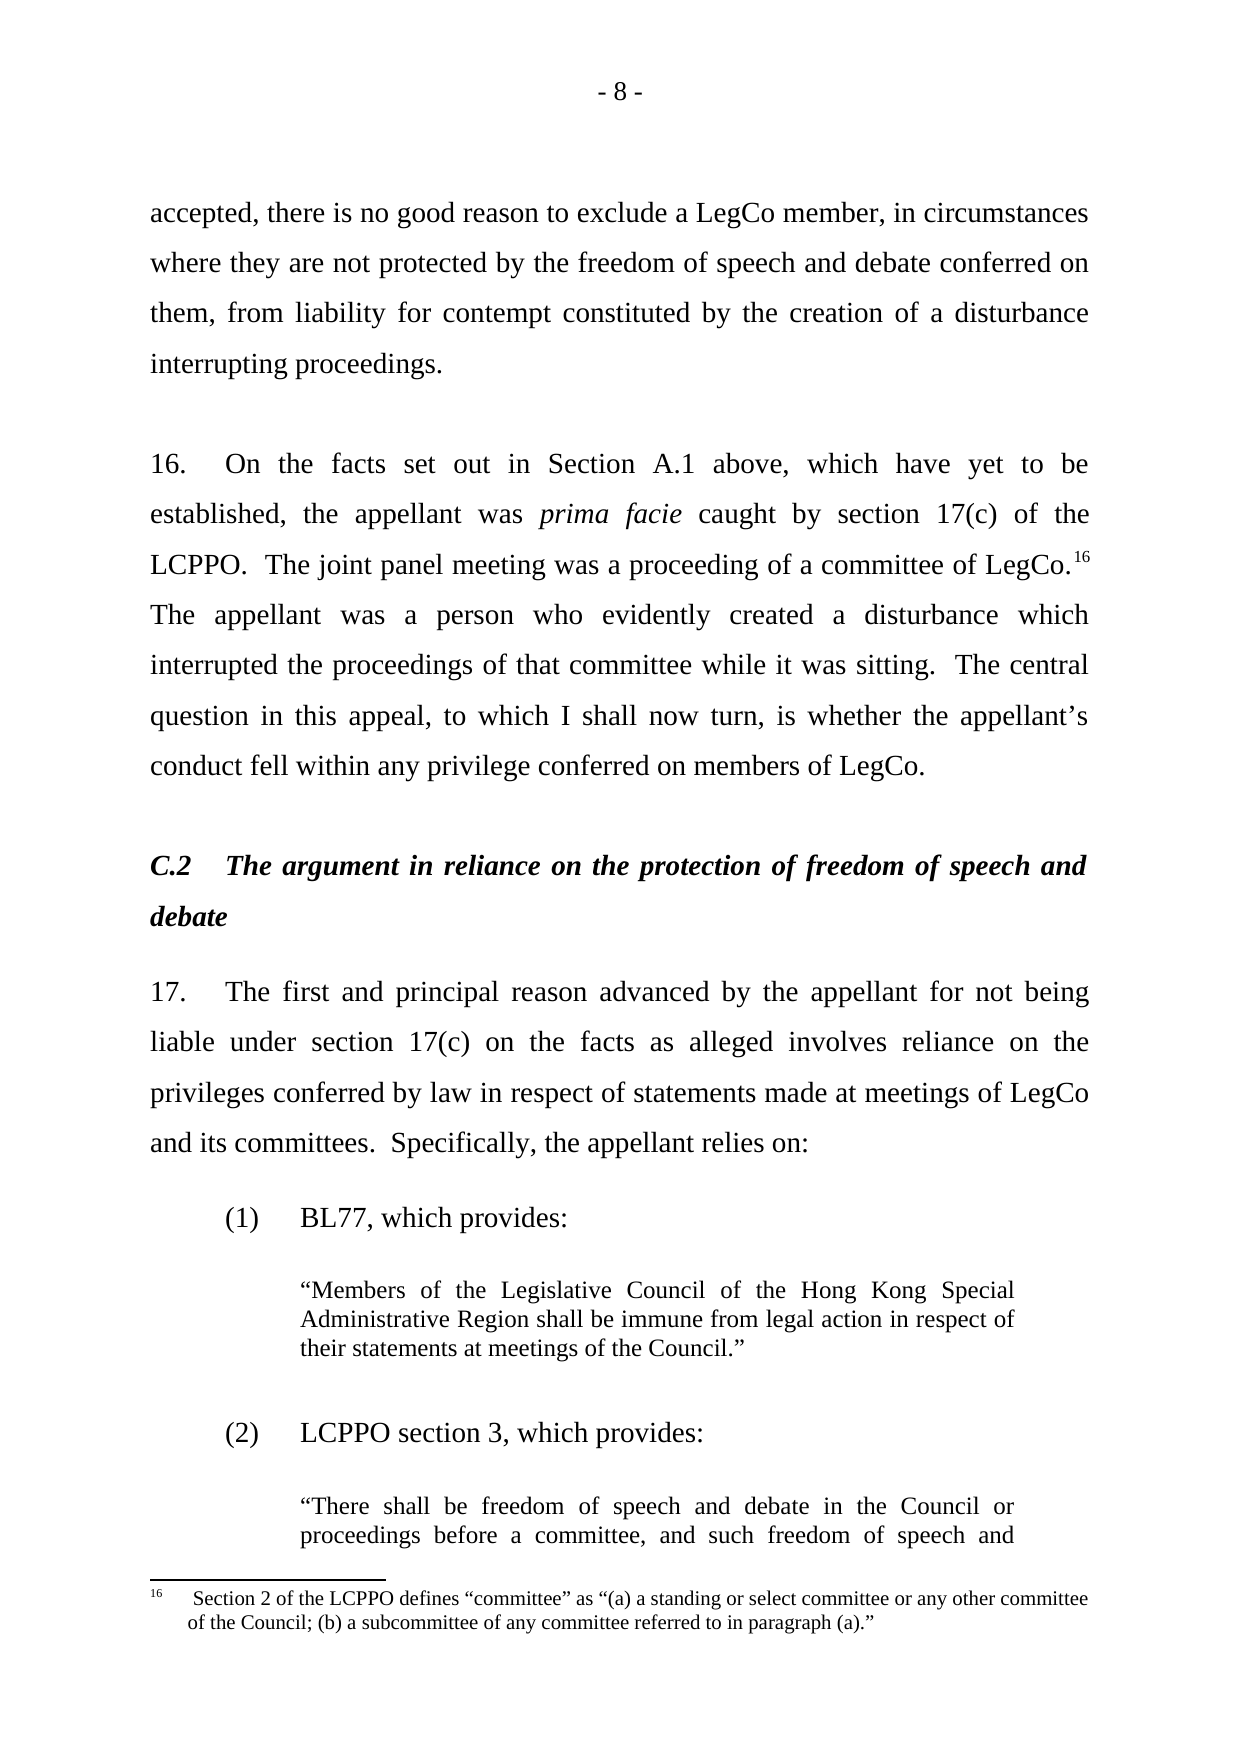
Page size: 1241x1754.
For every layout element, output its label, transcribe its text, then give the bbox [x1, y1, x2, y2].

list “Members of the Legislative Council of the Hong Kong Special Administrative Region shall be immune from legal action in respect of their statements at meetings of the Council.” [300, 1276, 1015, 1362]
list The wording of section 17(c) refers to “any person” and, in context and having regard to the purpose of the LCPPO (see below), there is no reason to exclude a LegCo member from its ambit. A compelling contextual argument for this is the presence, in section 20 of the LCPPO, of the qualification “other than a member or officer of the Council”. Where the LCPPO is not intended to apply to a member of LegCo, it says so. The expression “any person” is also used in section 19 of the LCPPO (creating offences of interfering with members, officers and witnesses), without the section 20 qualification, and, if that were read as not applying to LegCo members, would, like section 17(c), produce anomalous results. Given the statutory purpose of the LCPPO, there is no good reason to exclude a LegCo member from liability for interfering with other members or officers or witnesses. Similarly, as Lord Pannick QC accepted, there is no good reason to exclude a LegCo member, in circumstances where they are not protected by the freedom of speech and debate conferred on them, from liability for contempt constituted by the creation of a disturbance interrupting proceedings. [150, 195, 1090, 379]
list On the facts set out in Section A.1 above, which have yet to be established, the appellant was prima facie caught by section 17(c) of the LCPPO. The joint panel meeting was a proceeding of a committee of LegCo. The appellant was a person who evidently created a disturbance which interrupted the proceedings of that committee while it was sitting. The central question in this appeal, to which I shall now turn, is whether the appellant’s conduct fell within any privilege conferred on members of LegCo. [150, 446, 1090, 782]
list C.2 The argument in reliance on the protection of freedom of speech and debate [150, 848, 1090, 932]
list BL77, which provides: [225, 1200, 1090, 1234]
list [300, 1491, 1015, 1548]
list LCPPO section 3, which provides: [225, 1416, 1090, 1449]
list The first and principal reason advanced by the appellant for not being liable under section 17(c) on the facts as alleged involves reliance on the privileges conferred by law in respect of statements made at meetings of LegCo and its committees. Specifically, the appellant relies on: [150, 974, 1090, 1158]
